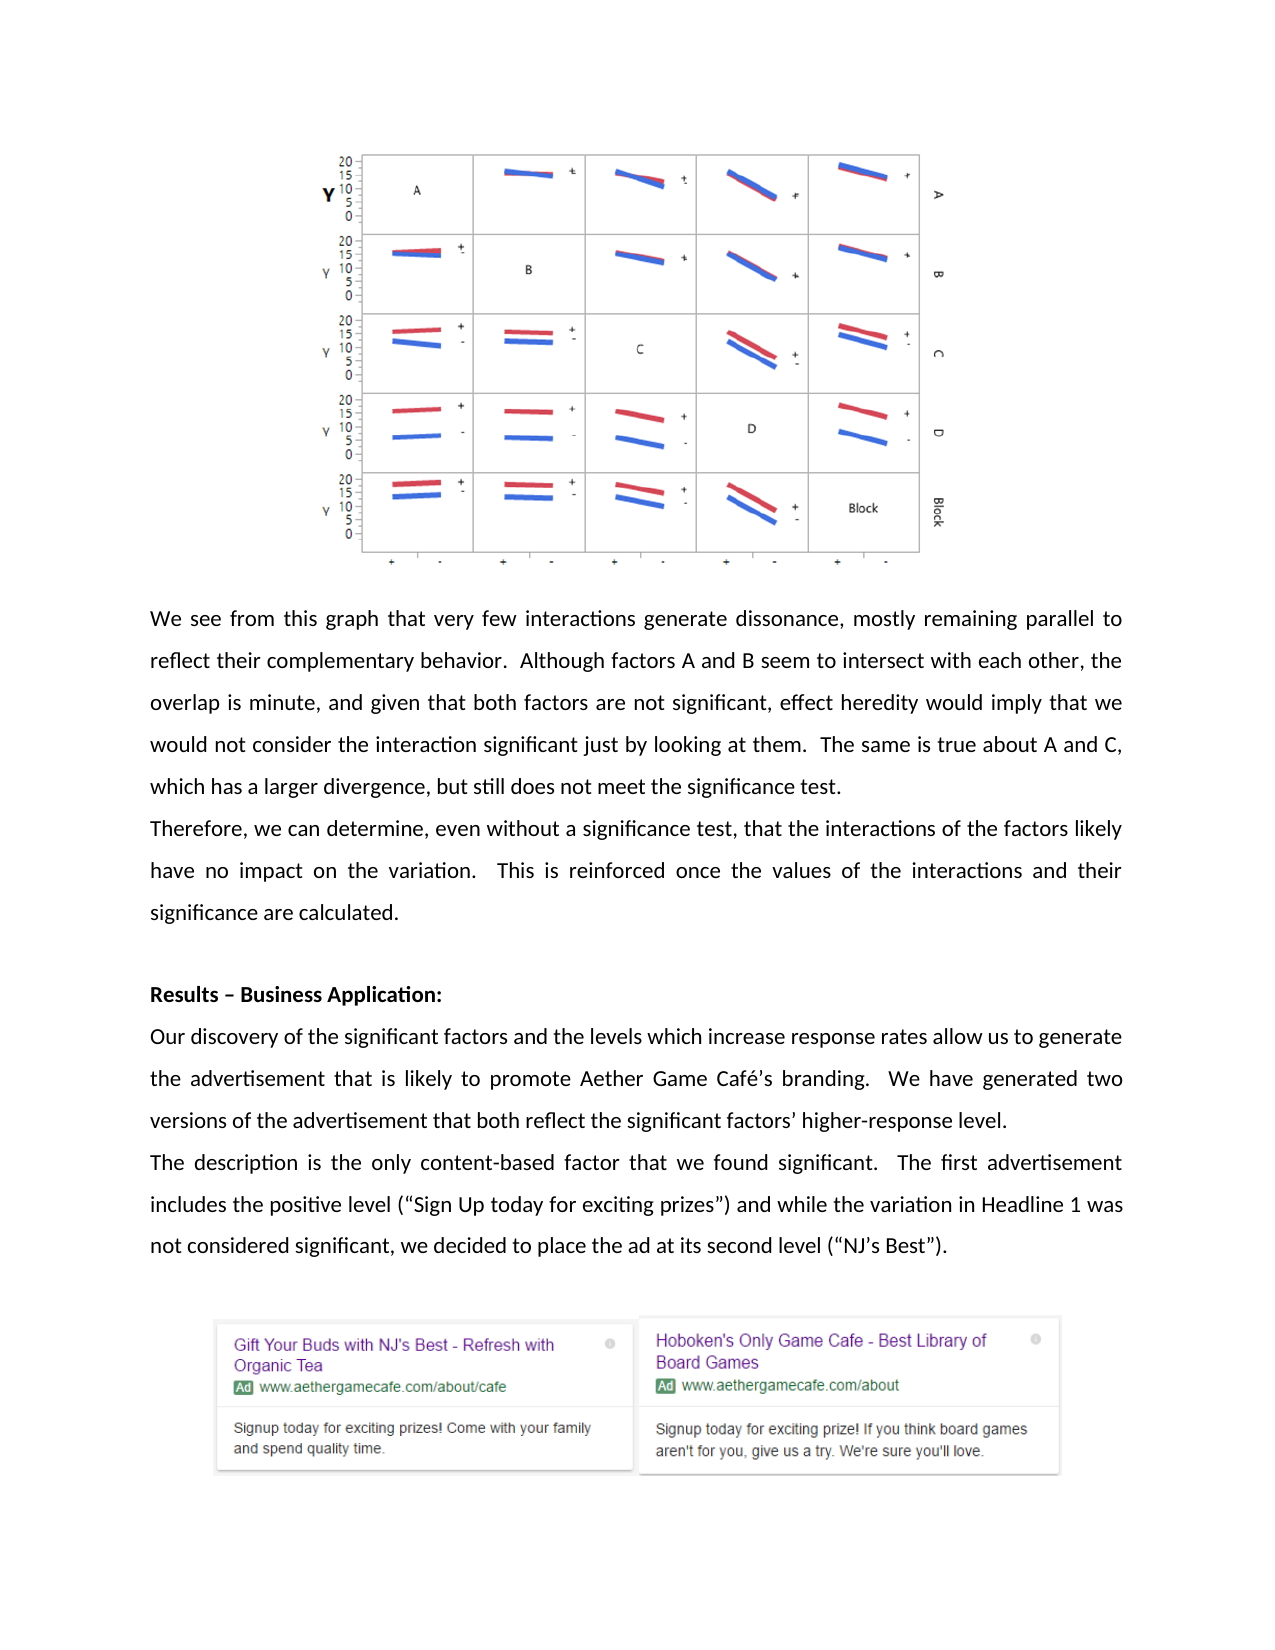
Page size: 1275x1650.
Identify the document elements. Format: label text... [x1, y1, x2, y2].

text Our discovery of the significant factors and the levels which increase response rates allow us to generate the advertisement that is likely to promote Aether Game Café’s branding. We have generated two versions of the advertisement that both reflect the significant factors’ higher-response level. [150, 1022, 1125, 1134]
picture [317, 150, 958, 592]
text The description is the only content-based factor that we found significant. The first advertisement includes the positive level (“Sign Up today for exciting prizes”) and while the variation in Headline 1 was not considered significant, we decided to place the ad at its second level (“NJ’s Best”). [150, 1148, 1125, 1260]
text Results – Business Application: [150, 980, 1125, 1008]
text Therefore, we can determine, even without a significance test, that the interactions of the factors likely have no impact on the variation. This is reinforced once the values of the interactions and their significance are calculated. [150, 814, 1125, 926]
text We see from this graph that very few interactions generate dissonance, mostly remaining parallel to reflect their complementary behavior. Although factors A and B seem to intersect with each other, the overlap is minute, and given that both factors are not significant, effect heredity would imply that we would not consider the interaction significant just by looking at them. The same is true about A and C, which has a larger divergence, but still does not meet the significance test. [150, 604, 1125, 800]
picture [213, 1315, 1063, 1476]
